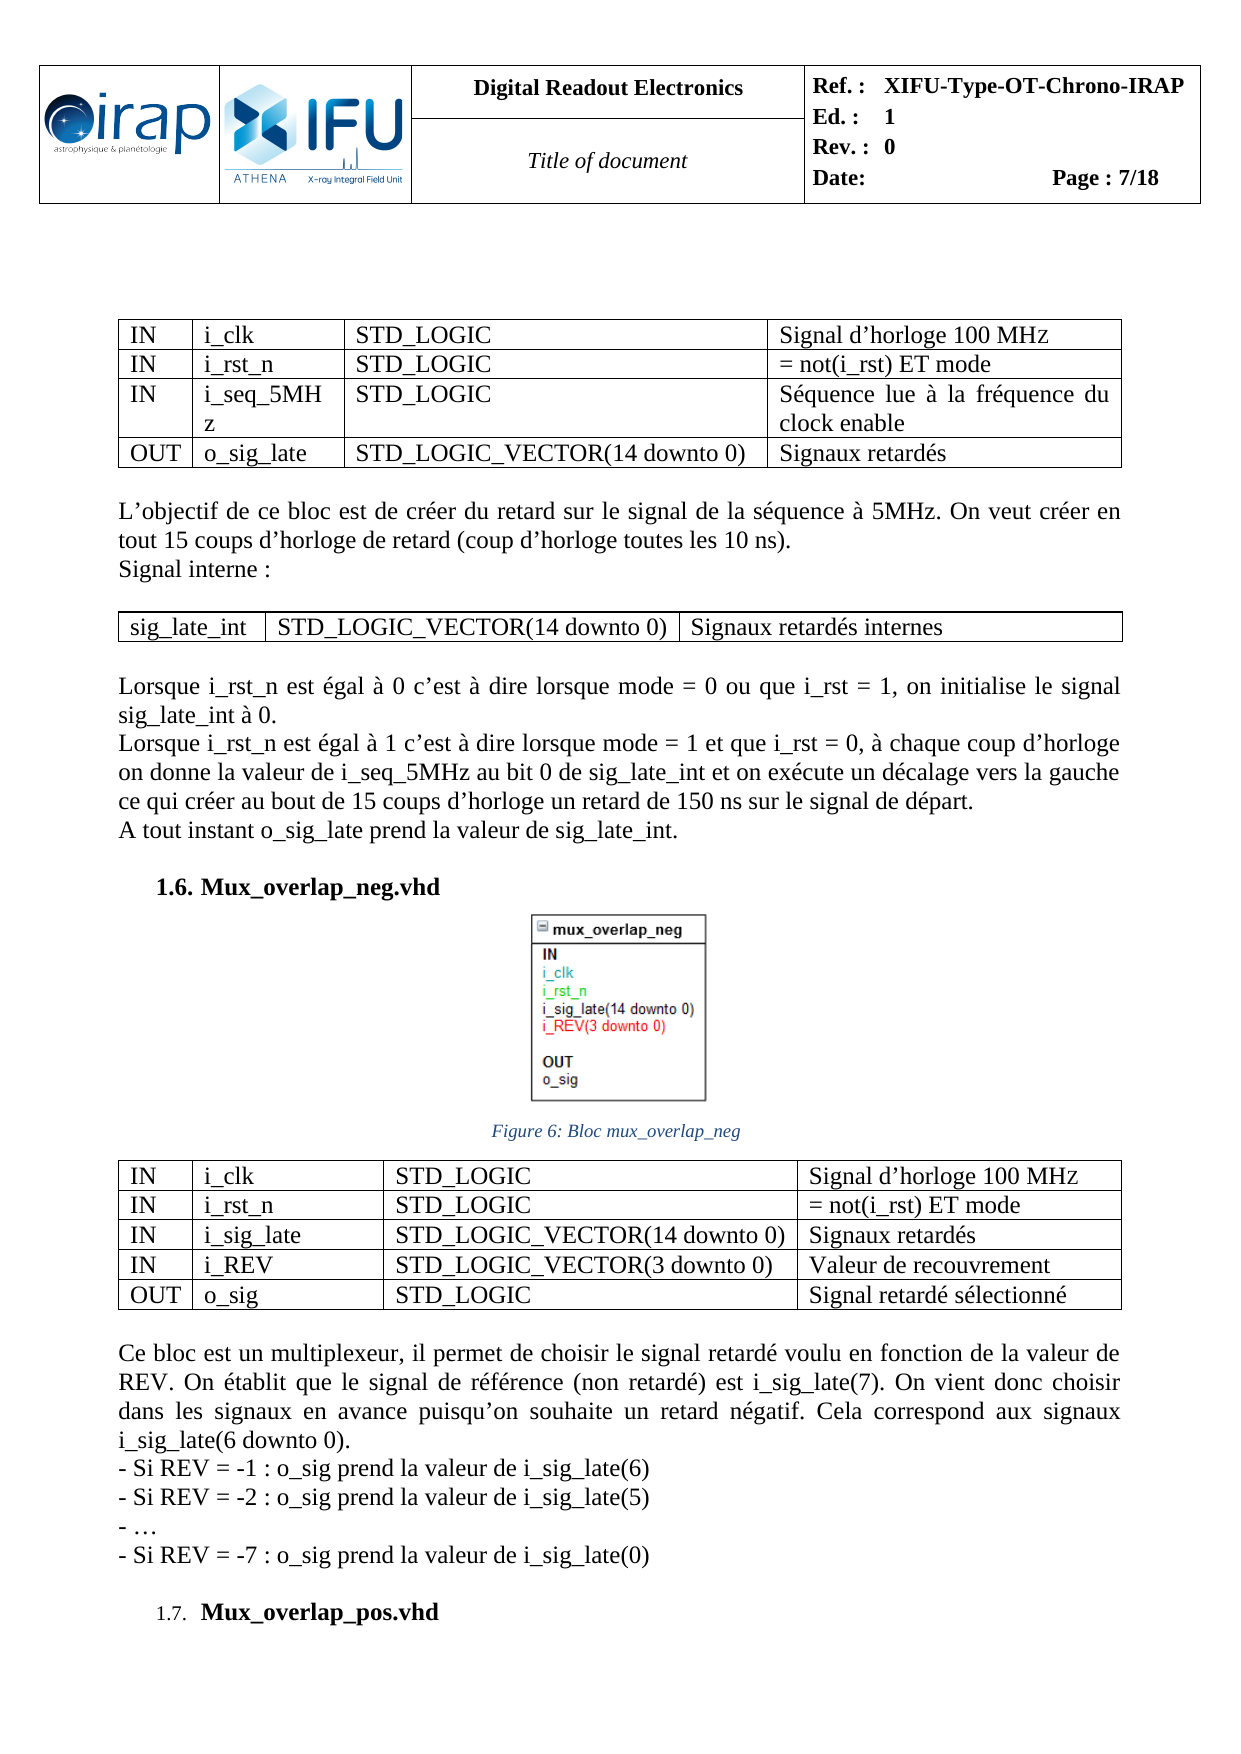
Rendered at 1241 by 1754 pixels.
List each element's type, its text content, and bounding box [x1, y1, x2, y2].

table_cell IN [119, 1220, 192, 1249]
table_cell o_sig [193, 1280, 383, 1309]
table_cell STD_LOGIC_VECTOR(3 downto 0) [384, 1250, 797, 1279]
text Signal interne : [118, 554, 1122, 583]
text Lorsque i_rst_n est égal à 1 c’est à dire lorsque mode = 1 et que i_rst = 0, à chaque coup d’horloge on donne la valeur de i_seq_5MHz au bit 0 de sig_late_int et on exécute un décalage vers la gauche ce qui créer au bout de 15 coups d’horloge un retard de 150 ns sur le signal de départ. [118, 728, 1122, 815]
table_cell IN [119, 379, 192, 437]
table_cell OUT [119, 438, 192, 467]
table_header Signal d’horloge 100 MHz [798, 1161, 1121, 1189]
subtitle Mux_overlap_pos.vhd [156, 1597, 1122, 1626]
text Lorsque i_rst_n est égal à 0 c’est à dire lorsque mode = 0 ou que i_rst = 1, on initialise le signal sig_late_int à 0. [118, 671, 1122, 728]
table_header i_clk [193, 320, 344, 348]
text A tout instant o_sig_late prend la valeur de sig_late_int. [118, 815, 1122, 843]
table_cell o_sig_late [193, 438, 344, 467]
table_cell = not(i_rst) ET mode [798, 1191, 1121, 1219]
table_cell i_sig_late [193, 1220, 383, 1249]
table_header IN [119, 320, 192, 348]
table_header Signal d’horloge 100 MHz [768, 320, 1121, 348]
picture [521, 902, 719, 1115]
table_header Signaux retardés internes [680, 613, 1122, 641]
table_header i_clk [193, 1161, 383, 1189]
table_cell STD_LOGIC_VECTOR(14 downto 0) [345, 438, 767, 467]
text - Si REV = -2 : o_sig prend la valeur de i_sig_late(5) [118, 1482, 1122, 1511]
table_cell Valeur de recouvrement [798, 1250, 1121, 1279]
table_header STD_LOGIC [345, 320, 767, 348]
text - Si REV = -1 : o_sig prend la valeur de i_sig_late(6) [118, 1453, 1122, 1482]
text L’objectif de ce bloc est de créer du retard sur le signal de la séquence à 5MHz. On veut créer en tout 15 coups d’horloge de retard (coup d’horloge toutes les 10 ns). [118, 496, 1122, 554]
table_cell IN [119, 1191, 192, 1219]
table_cell OUT [119, 1280, 192, 1309]
text Ce bloc est un multiplexeur, il permet de choisir le signal retardé voulu en fonction de la valeur de REV. On établit que le signal de référence (non retardé) est i_sig_late(7). On vient donc choisir dans les signaux en avance puisqu’on souhaite un retard négatif. Cela correspond aux signaux i_sig_late(6 downto 0). [118, 1338, 1122, 1453]
table_cell IN [119, 350, 192, 378]
table_cell STD_LOGIC_VECTOR(14 downto 0) [384, 1220, 797, 1249]
subtitle Mux_overlap_neg.vhd [156, 872, 1122, 901]
table_cell STD_LOGIC [384, 1191, 797, 1219]
table_cell = not(i_rst) ET mode [768, 350, 1121, 378]
picture [224, 84, 403, 184]
table_header STD_LOGIC_VECTOR(14 downto 0) [266, 613, 679, 641]
table_cell STD_LOGIC [345, 379, 767, 437]
table_cell i_REV [193, 1250, 383, 1279]
table_cell i_rst_n [193, 1191, 383, 1219]
table_header sig_late_int [119, 613, 265, 641]
table_cell Signal retardé sélectionné [798, 1280, 1121, 1309]
table_cell Signaux retardés [798, 1220, 1121, 1249]
table_cell i_rst_n [193, 350, 344, 378]
table_cell Séquence lue à la fréquence du clock enable [768, 379, 1121, 437]
table_header STD_LOGIC [384, 1161, 797, 1189]
text - … [118, 1511, 1122, 1540]
table_cell STD_LOGIC [345, 350, 767, 378]
table_cell STD_LOGIC [384, 1280, 797, 1309]
table_cell IN [119, 1250, 192, 1279]
table_cell i_seq_5MHz [193, 379, 344, 437]
text - Si REV = -7 : o_sig prend la valeur de i_sig_late(0) [118, 1540, 1122, 1568]
table_cell Signaux retardés [768, 438, 1121, 467]
table_header IN [119, 1161, 192, 1189]
picture [43, 77, 217, 168]
